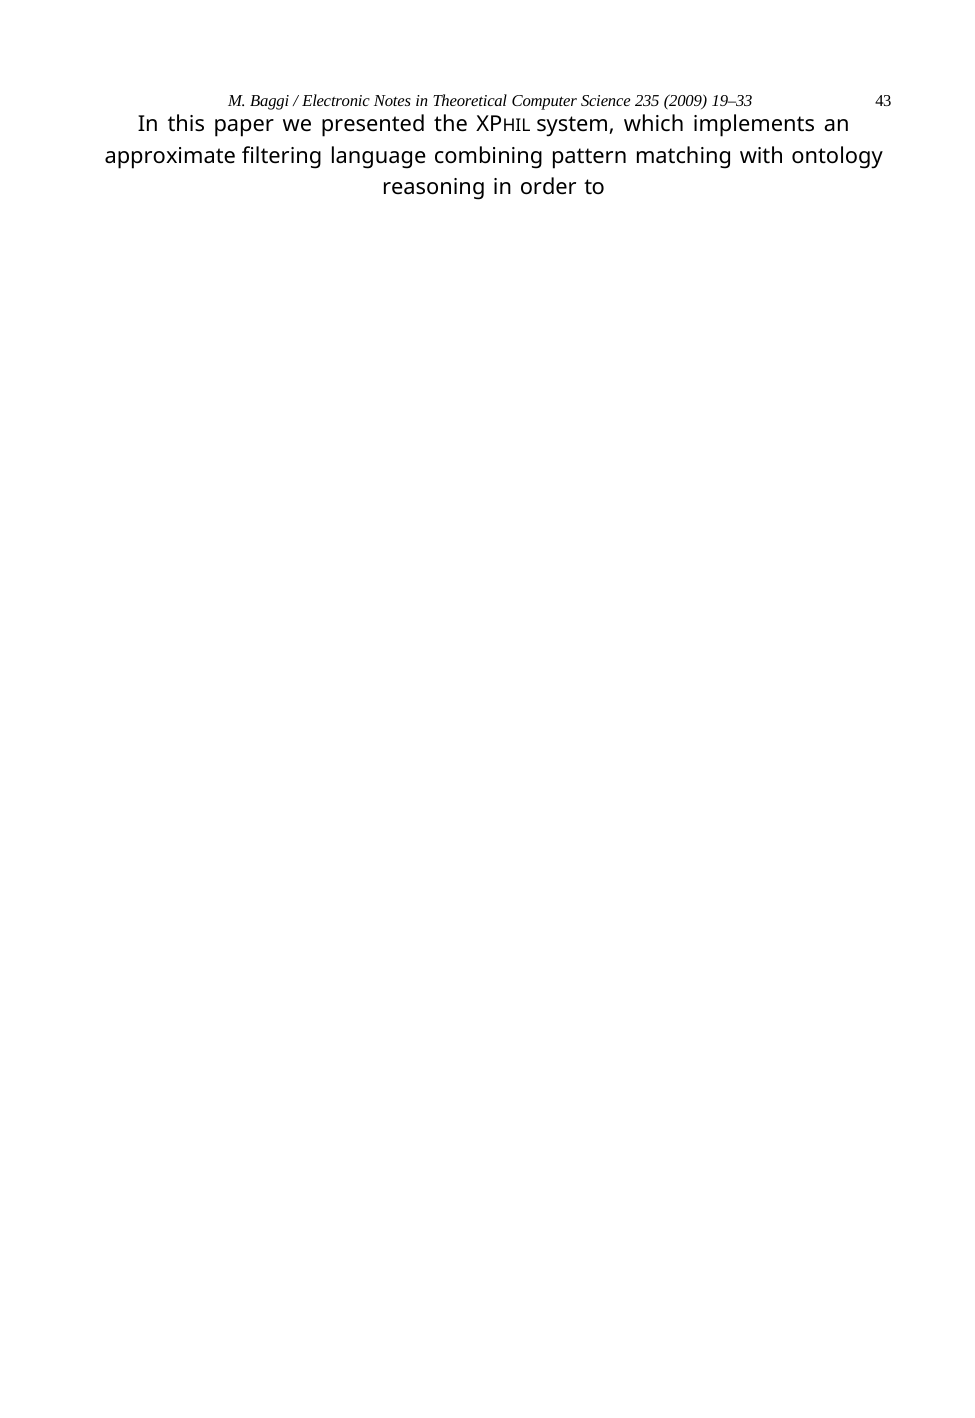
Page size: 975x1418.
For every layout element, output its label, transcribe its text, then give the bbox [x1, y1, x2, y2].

text In this paper we presented the XPhil system, which implements an approximate filtering language combining pattern matching with ontology reasoning in order to [79, 108, 908, 201]
